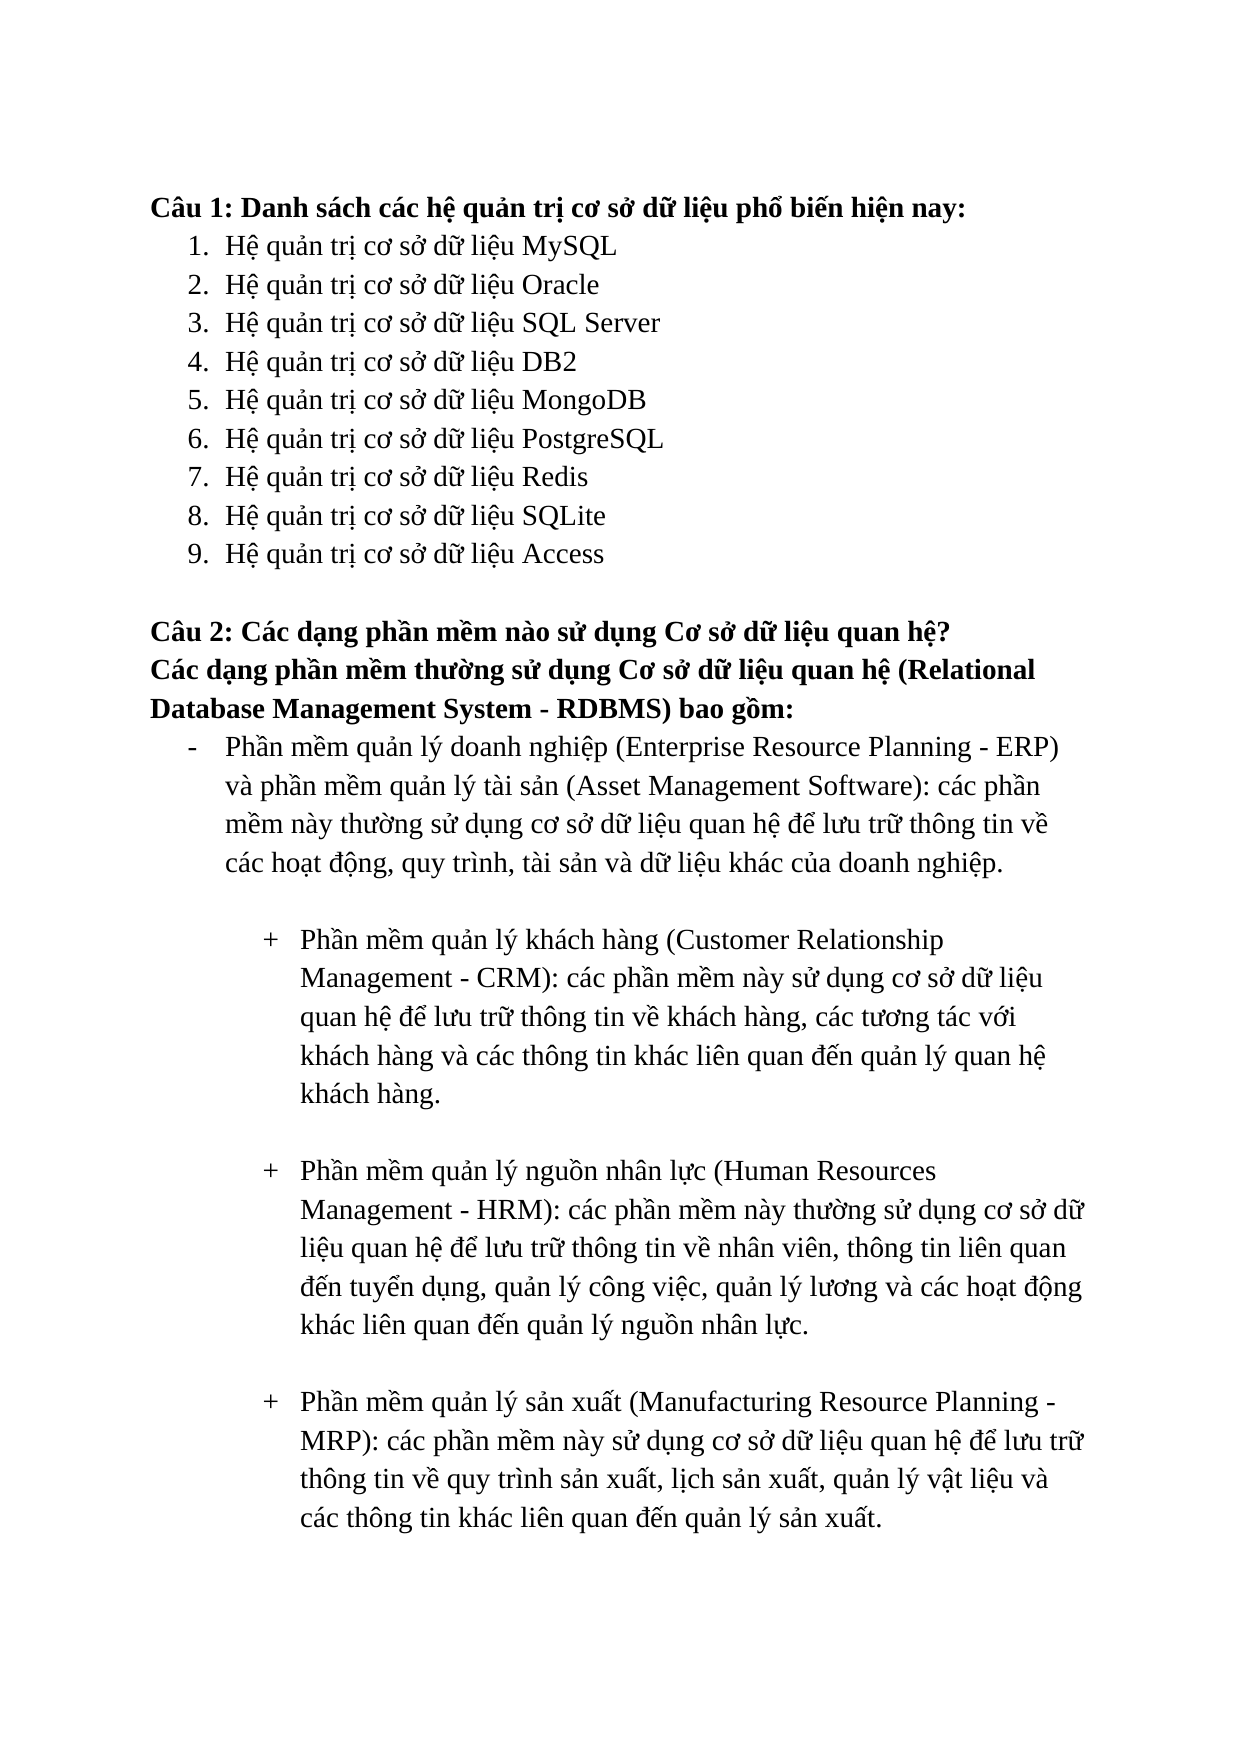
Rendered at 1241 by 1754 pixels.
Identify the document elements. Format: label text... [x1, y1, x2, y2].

text Các dạng phần mềm thường sử dụng Cơ sở dữ liệu quan hệ (Relational Database Management System - RDBMS) bao gồm: [150, 652, 1090, 724]
list Hệ quản trị cơ sở dữ liệu Access [187, 537, 1090, 570]
list Hệ quản trị cơ sở dữ liệu SQLite [187, 498, 1090, 532]
list Hệ quản trị cơ sở dữ liệu DB2 [187, 344, 1090, 377]
list Phần mềm quản lý doanh nghiệp (Enterprise Resource Planning - ERP) và phần mềm quản lý tài sản (Asset Management Software): các phần mềm này thường sử dụng cơ sở dữ liệu quan hệ để lưu trữ thông tin về các hoạt động, quy trình, tài sản và dữ liệu khác của doanh nghiệp. [187, 729, 1090, 878]
list Phần mềm quản lý sản xuất (Manufacturing Resource Planning - MRP): các phần mềm này sử dụng cơ sở dữ liệu quan hệ để lưu trữ thông tin về quy trình sản xuất, lịch sản xuất, quản lý vật liệu và các thông tin khác liên quan đến quản lý sản xuất. [262, 1384, 1090, 1534]
list Hệ quản trị cơ sở dữ liệu MongoDB [187, 382, 1090, 416]
list Phần mềm quản lý khách hàng (Customer Relationship Management - CRM): các phần mềm này sử dụng cơ sở dữ liệu quan hệ để lưu trữ thông tin về khách hàng, các tương tác với khách hàng và các thông tin khác liên quan đến quản lý quan hệ khách hàng. [262, 922, 1090, 1110]
list Hệ quản trị cơ sở dữ liệu Oracle [187, 267, 1090, 300]
list Hệ quản trị cơ sở dữ liệu MySQL [187, 228, 1090, 262]
list Hệ quản trị cơ sở dữ liệu SQL Server [187, 305, 1090, 339]
list Hệ quản trị cơ sở dữ liệu Redis [187, 459, 1090, 493]
text Câu 1: Danh sách các hệ quản trị cơ sở dữ liệu phổ biến hiện nay: [150, 190, 1090, 223]
list Phần mềm quản lý nguồn nhân lực (Human Resources Management - HRM): các phần mềm này thường sử dụng cơ sở dữ liệu quan hệ để lưu trữ thông tin về nhân viên, thông tin liên quan đến tuyển dụng, quản lý công việc, quản lý lương và các hoạt động khác liên quan đến quản lý nguồn nhân lực. [262, 1153, 1090, 1341]
text Câu 2: Các dạng phần mềm nào sử dụng Cơ sở dữ liệu quan hệ? [150, 614, 1090, 647]
list Hệ quản trị cơ sở dữ liệu PostgreSQL [187, 421, 1090, 454]
